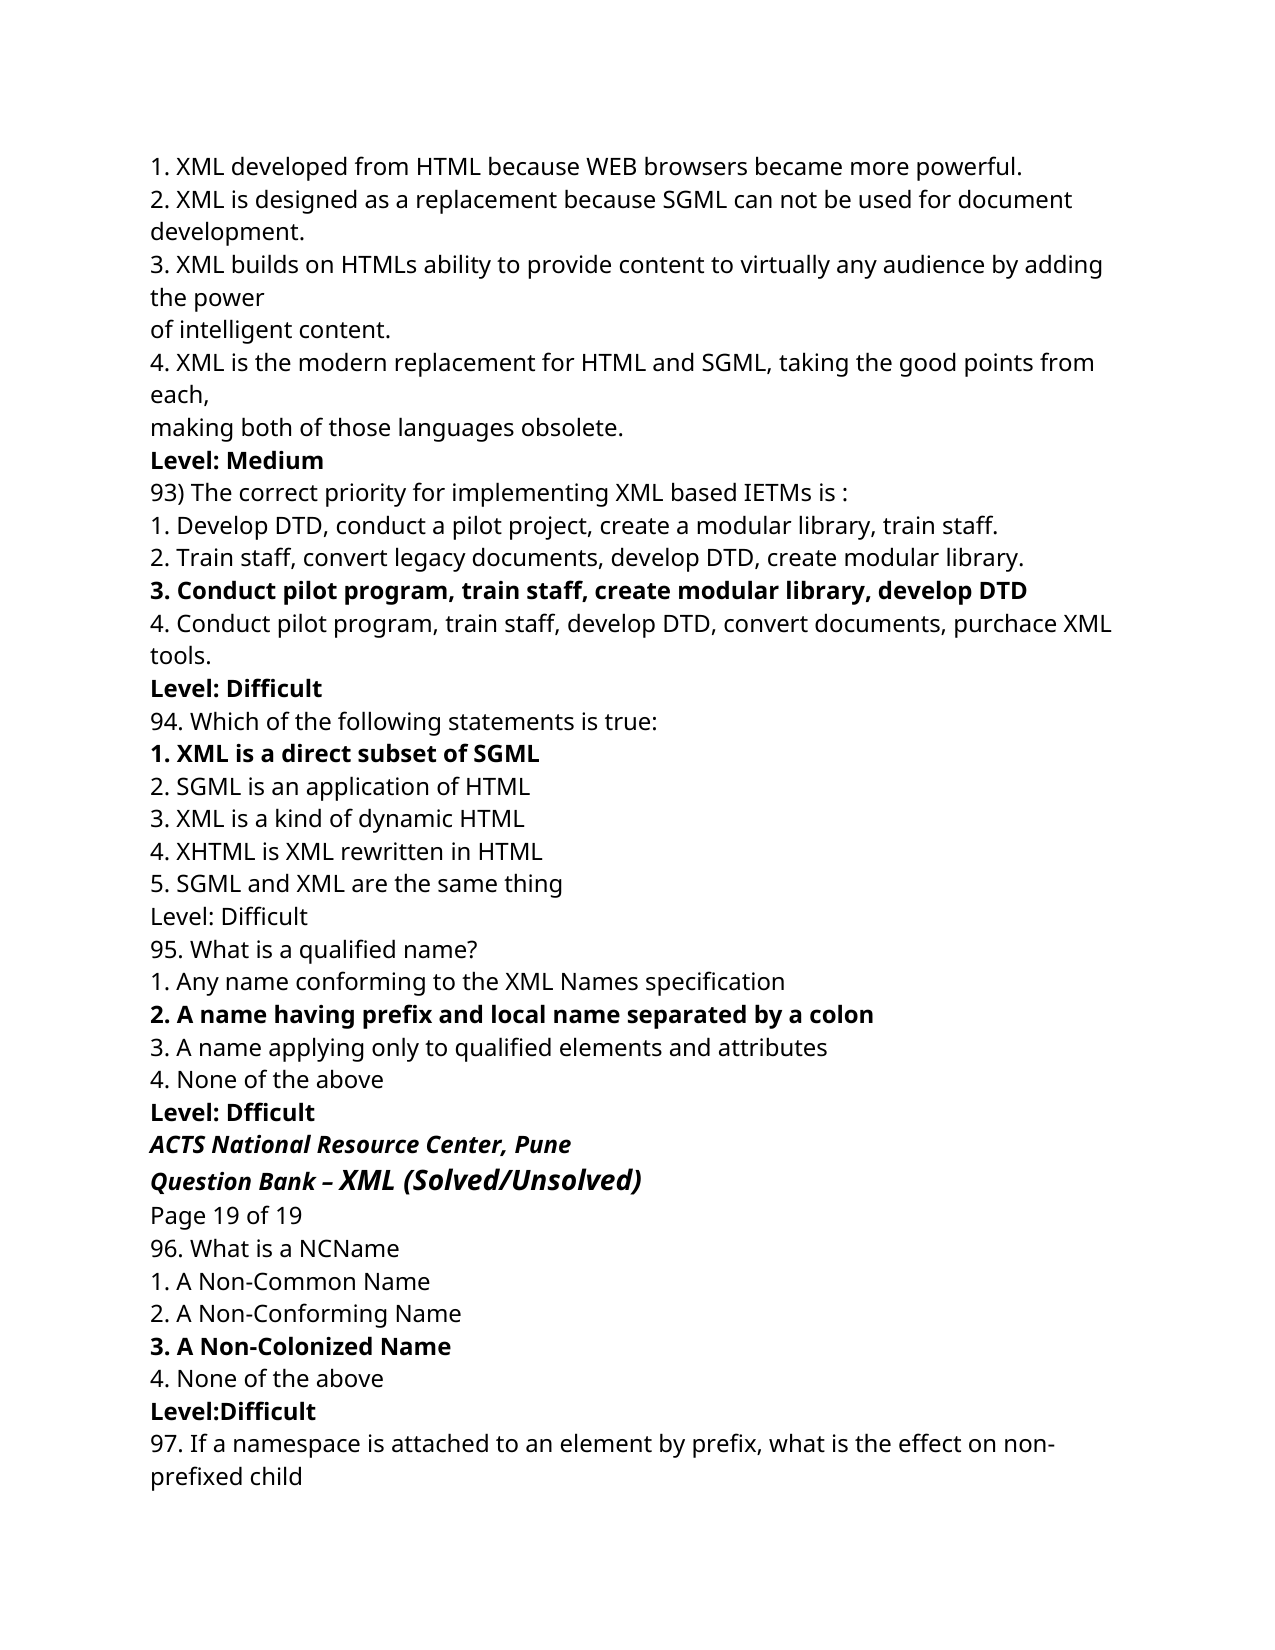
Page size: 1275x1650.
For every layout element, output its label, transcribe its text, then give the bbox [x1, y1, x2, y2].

text 1. XML developed from HTML because WEB browsers became more powerful. [150, 150, 1125, 183]
text 3. Conduct pilot program, train staff, create modular library, develop DTD [150, 574, 1125, 606]
text Level: Difficult [150, 672, 1125, 704]
text 2. Train staff, convert legacy documents, develop DTD, create modular library. [150, 541, 1125, 574]
text Level: Medium [150, 443, 1125, 476]
text 1. Develop DTD, conduct a pilot project, create a modular library, train staff. [150, 509, 1125, 541]
text 3. XML is a kind of dynamic HTML [150, 802, 1125, 835]
text 4. None of the above [150, 1063, 1125, 1096]
text 2. A name having prefix and local name separated by a colon [150, 998, 1125, 1030]
text 96. What is a NCName [150, 1232, 1125, 1264]
text tools. [150, 639, 1125, 672]
text ACTS National Resource Center, Pune [150, 1128, 1125, 1161]
text 1. XML is a direct subset of SGML [150, 737, 1125, 769]
text Question Bank – XML (Solved/Unsolved) [150, 1161, 1125, 1199]
text Level:Difficult [150, 1395, 1125, 1427]
text 2. A Non-Conforming Name [150, 1297, 1125, 1329]
text 3. A Non-Colonized Name [150, 1329, 1125, 1362]
text development. [150, 215, 1125, 248]
text 5. SGML and XML are the same thing [150, 867, 1125, 900]
text 1. A Non-Common Name [150, 1264, 1125, 1297]
text 2. SGML is an application of HTML [150, 769, 1125, 802]
text Level: Difficult [150, 900, 1125, 932]
text 3. XML builds on HTMLs ability to provide content to virtually any audience by adding the power [150, 248, 1125, 313]
text 4. XML is the modern replacement for HTML and SGML, taking the good points from each, [150, 346, 1125, 411]
text 2. XML is designed as a replacement because SGML can not be used for document [150, 183, 1125, 215]
text 94. Which of the following statements is true: [150, 704, 1125, 737]
text 1. Any name conforming to the XML Names specification [150, 965, 1125, 998]
text 4. None of the above [150, 1362, 1125, 1395]
text 4. Conduct pilot program, train staff, develop DTD, convert documents, purchace XML [150, 606, 1125, 639]
text making both of those languages obsolete. [150, 411, 1125, 443]
text 97. If a namespace is attached to an element by prefix, what is the effect on non-prefixed child [150, 1427, 1125, 1492]
text 95. What is a qualified name? [150, 932, 1125, 965]
text 4. XHTML is XML rewritten in HTML [150, 835, 1125, 867]
text of intelligent content. [150, 313, 1125, 346]
text Page 19 of 19 [150, 1199, 1125, 1232]
text Level: Dfficult [150, 1096, 1125, 1128]
text 93) The correct priority for implementing XML based IETMs is : [150, 476, 1125, 509]
text 3. A name applying only to qualified elements and attributes [150, 1030, 1125, 1063]
